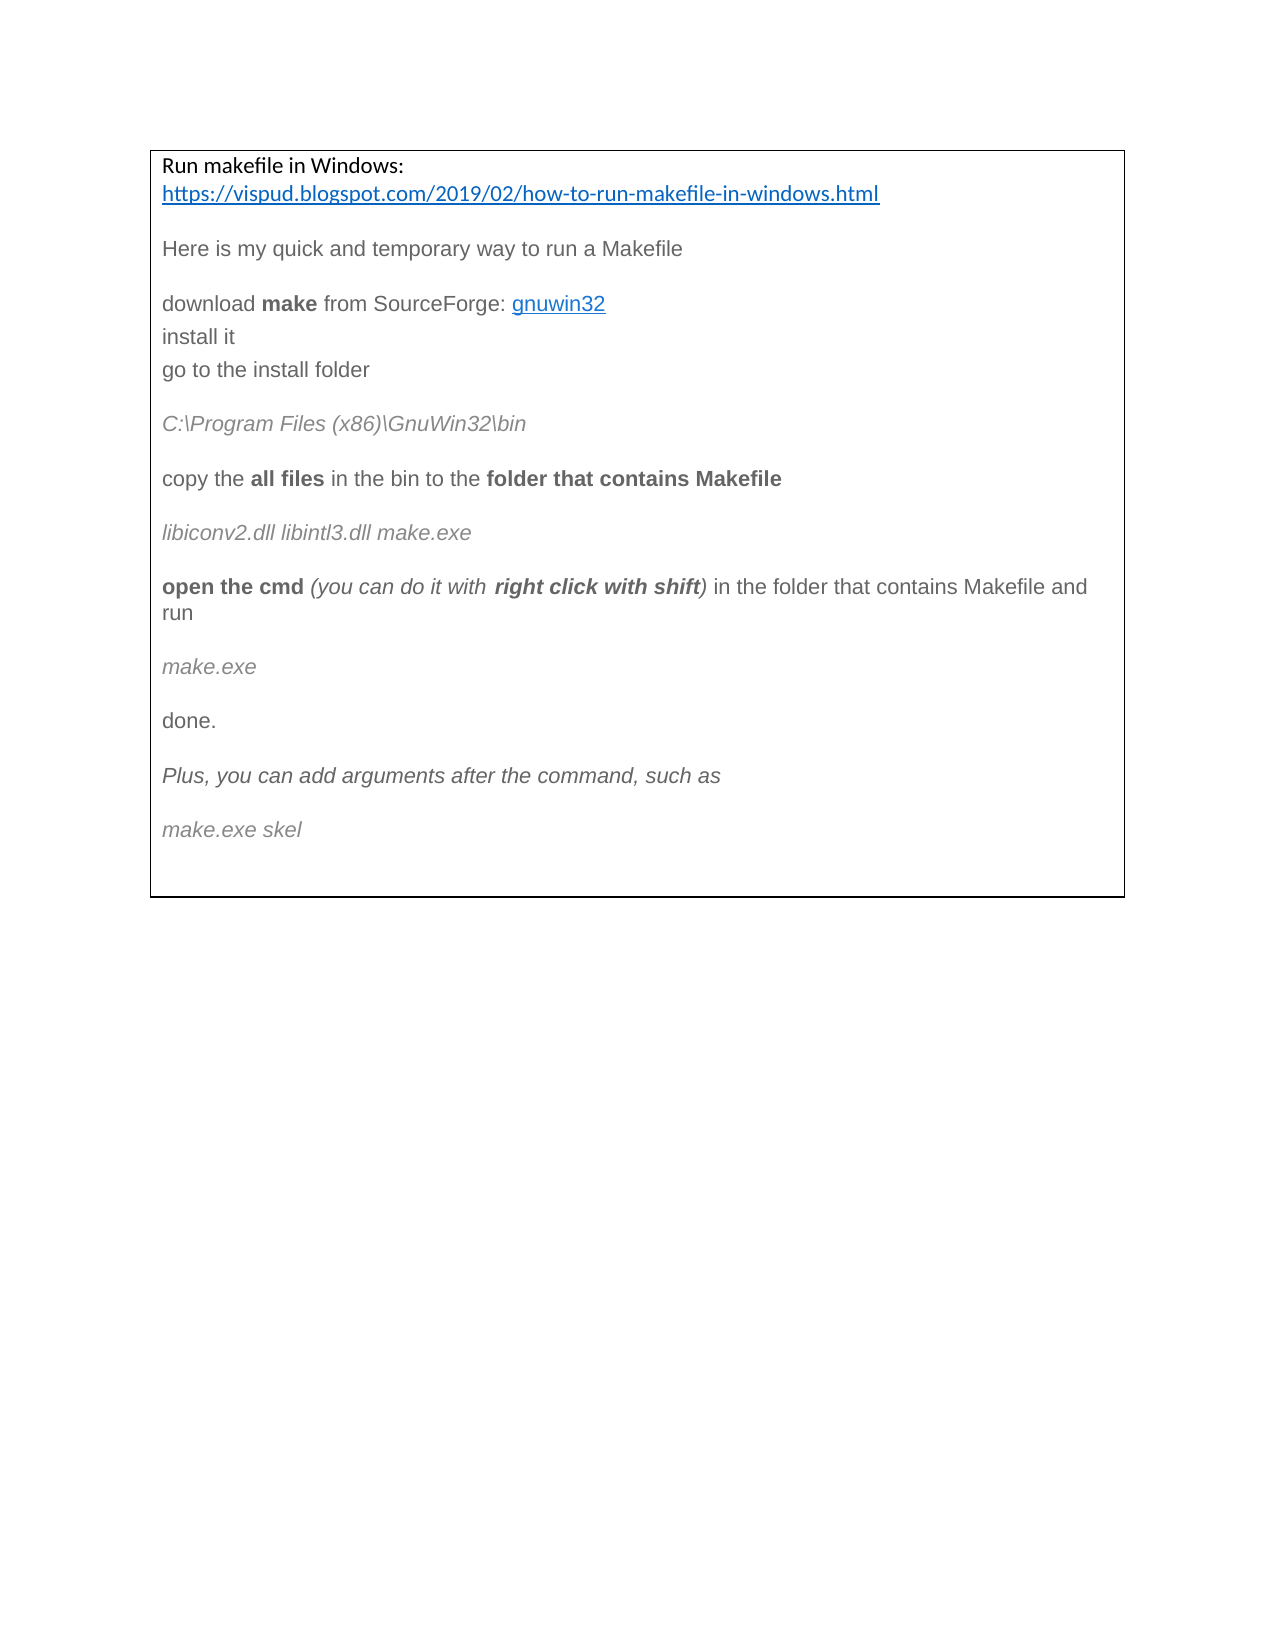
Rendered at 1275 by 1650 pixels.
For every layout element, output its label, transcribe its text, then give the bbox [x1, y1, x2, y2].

table_header Run makefile in Windows: https://vispud.blogspot.com/2019/02/how-to-run-makefile-in-windows.html Here is my quick and temporary way to run a Makefile download make from SourceForge: gnuwin32 install it go to the install folder C:\Program Files (x86)\GnuWin32\bin copy the all files in the bin to the folder that contains Makefile libiconv2.dll libintl3.dll make.exe open the cmd (you can do it with right click with shift) in the folder that contains Makefile and run make.exe done. Plus, you can add arguments after the command, such as make.exe skel [151, 151, 1124, 896]
